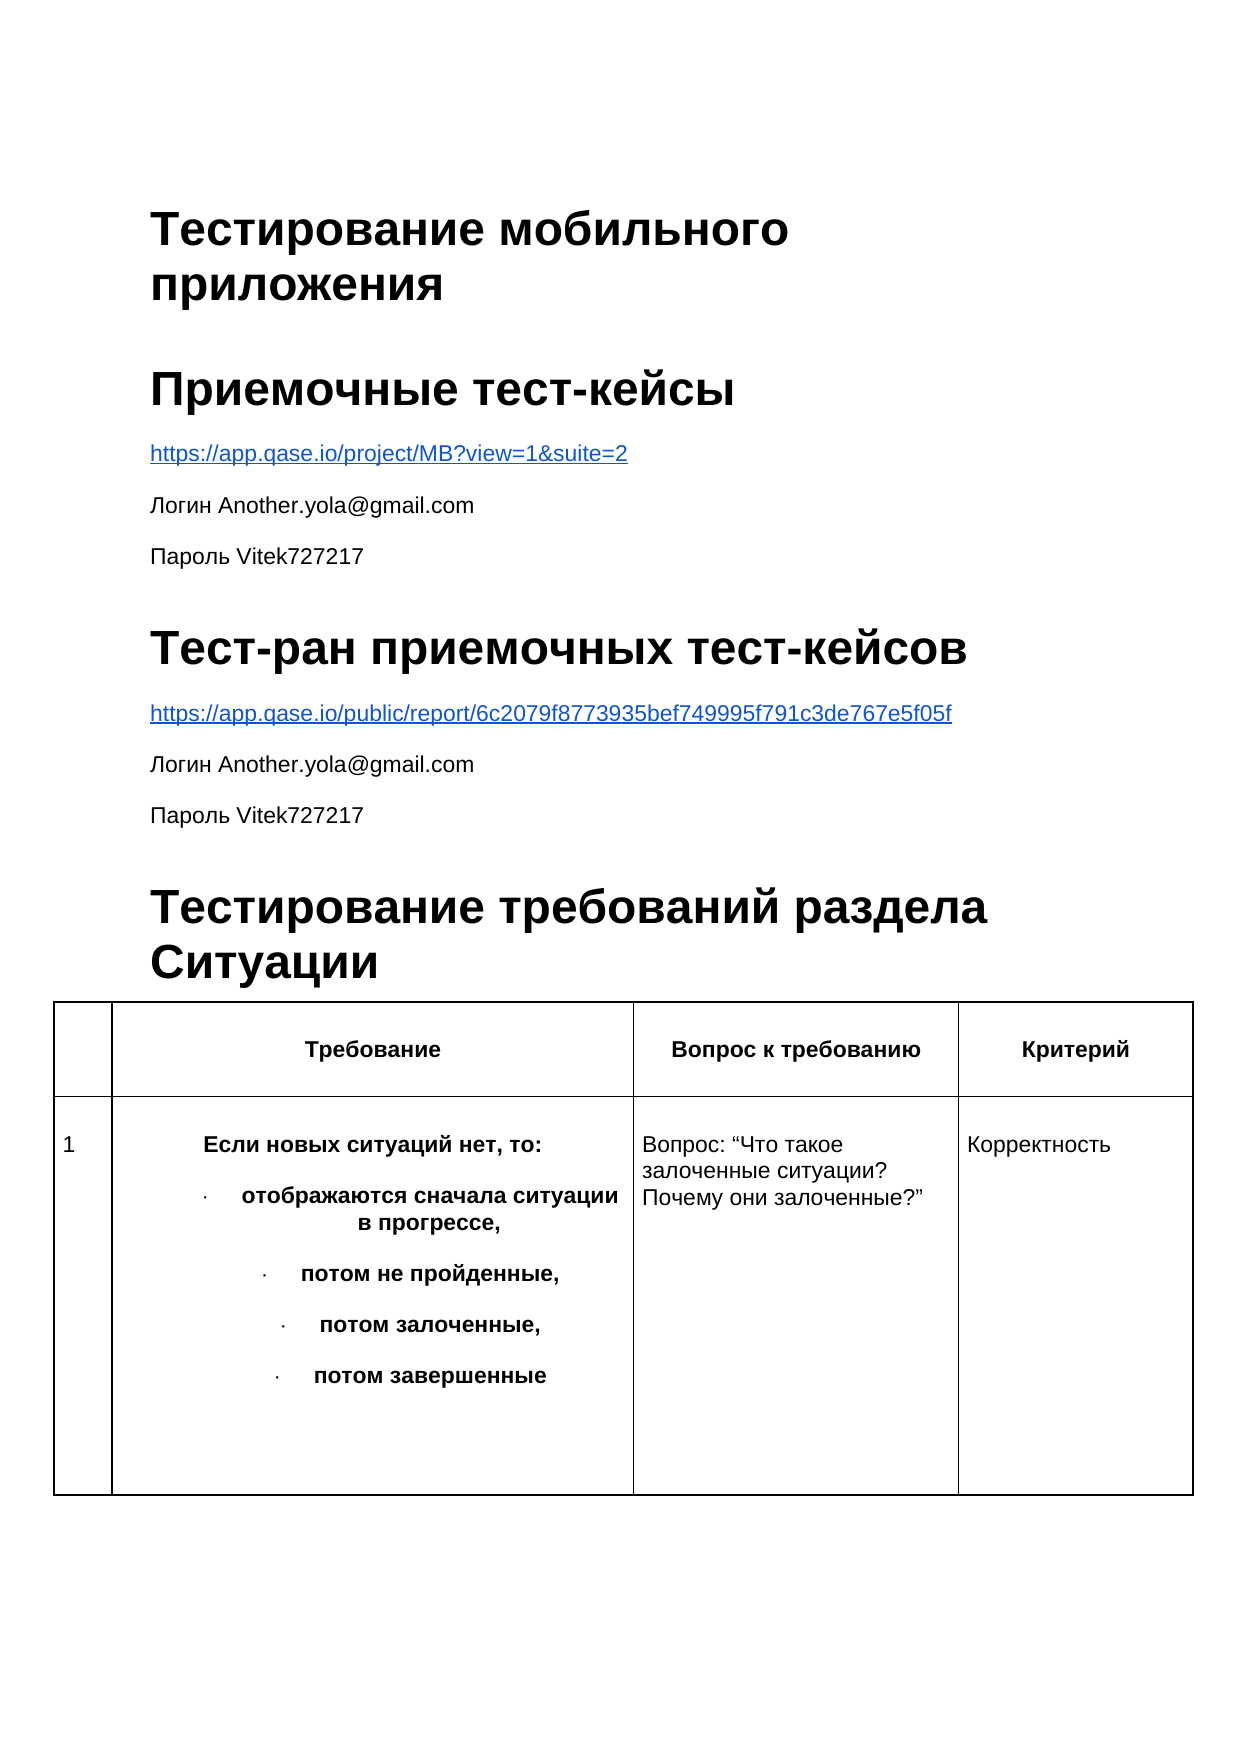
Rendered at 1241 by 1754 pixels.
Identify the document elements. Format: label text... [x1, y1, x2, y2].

table_cell 1 [55, 1097, 111, 1494]
text Логин Another.yola@gmail.com [150, 751, 1090, 777]
subtitle Приемочные тест-кейсы [150, 360, 1090, 415]
table_cell Вопрос: “Что такое залоченные ситуации? Почему они залоченные?” [634, 1097, 958, 1494]
table_header [55, 1003, 111, 1096]
subtitle Тест-ран приемочных тест-кейсов [150, 619, 1090, 674]
text Логин Another.yola@gmail.com [150, 492, 1090, 518]
table_cell Корректность [959, 1097, 1192, 1494]
text Пароль Vitek727217 [150, 802, 1090, 828]
text https://app.qase.io/public/report/6c2079f8773935bef749995f791c3de767e5f05f [150, 699, 1090, 726]
table_header Вопрос к требованию [634, 1003, 958, 1096]
text Пароль Vitek727217 [150, 543, 1090, 569]
subtitle Тестирование требований раздела Ситуации [150, 878, 1090, 989]
text https://app.qase.io/project/MB?view=1&suite=2 [150, 440, 1090, 467]
table_header Критерий [959, 1003, 1192, 1096]
subtitle Тестирование мобильного приложения [150, 200, 1090, 310]
table_cell Если новых ситуаций нет, то: · отображаются сначала ситуации в прогрессе, · потом не пройденные, · потом залоченные, · потом завершенные [113, 1097, 633, 1494]
table_header Требование [113, 1003, 633, 1096]
